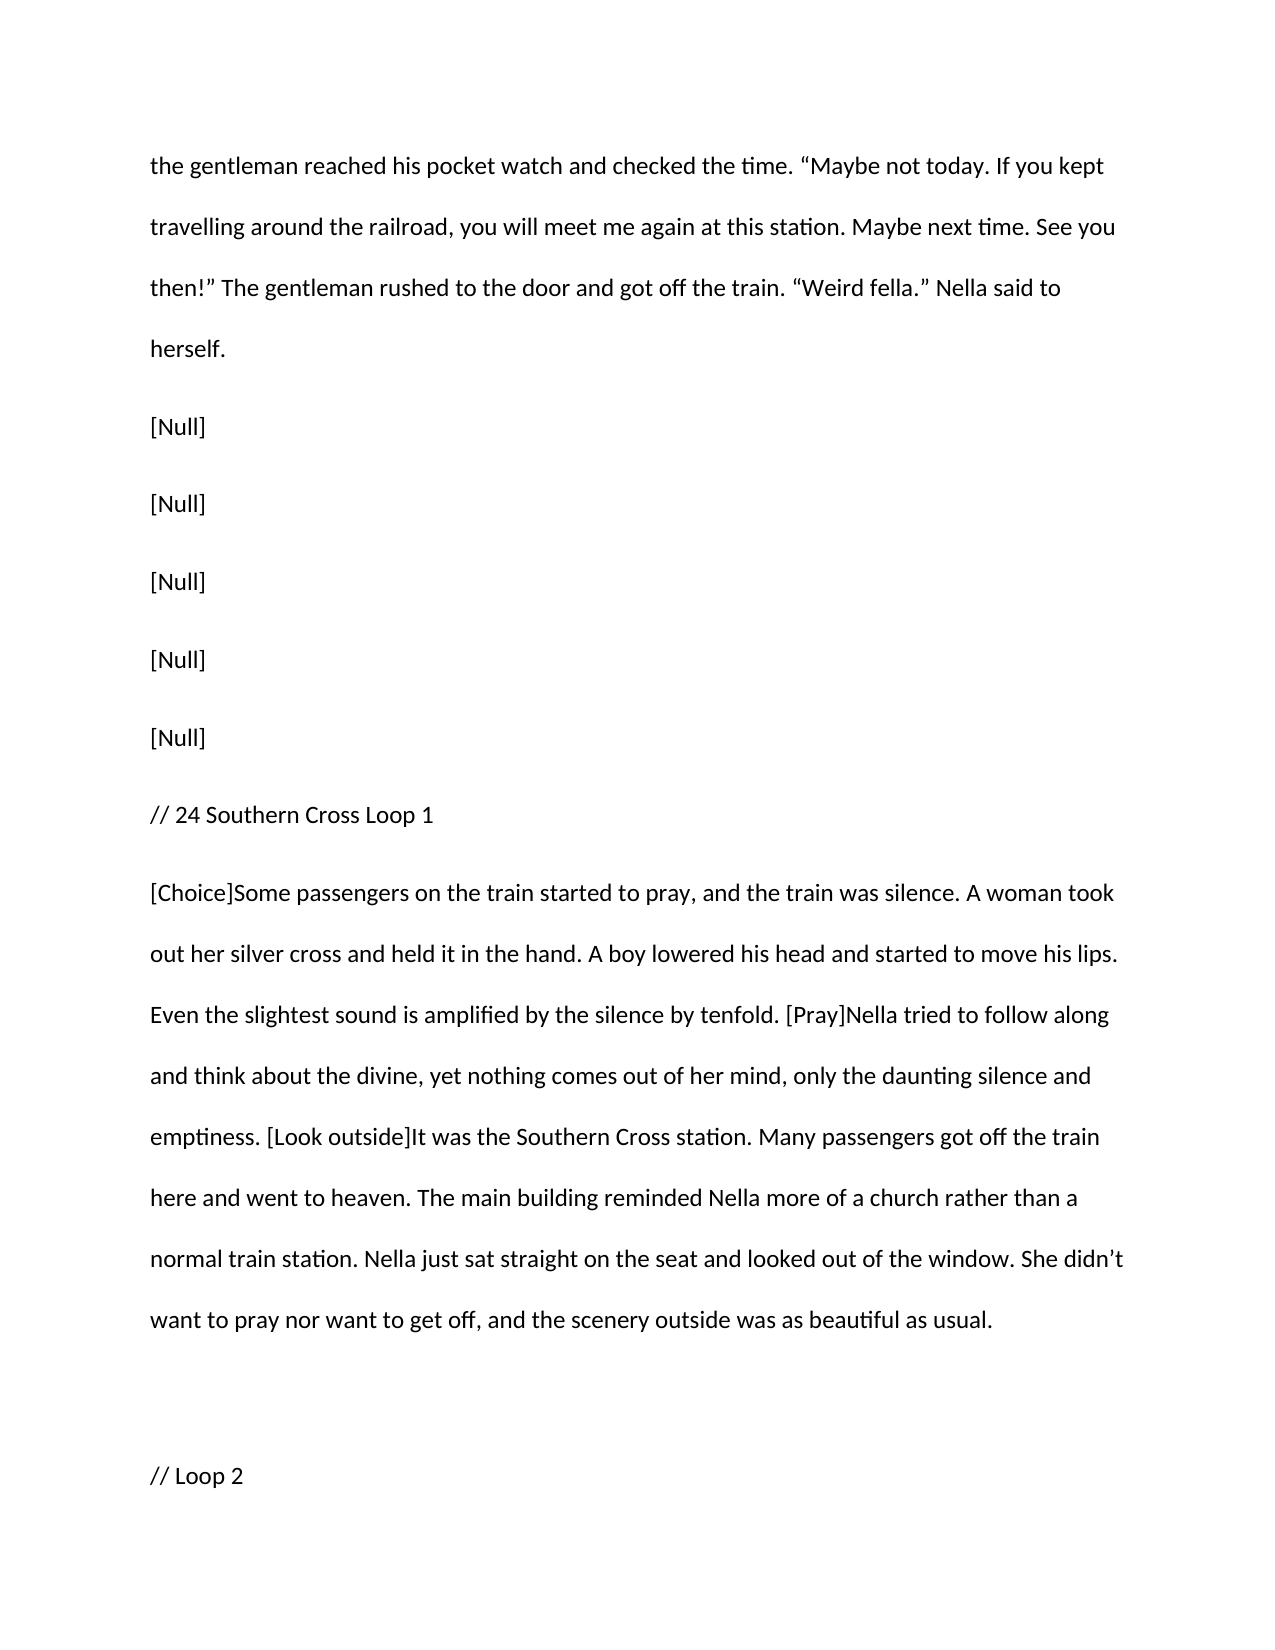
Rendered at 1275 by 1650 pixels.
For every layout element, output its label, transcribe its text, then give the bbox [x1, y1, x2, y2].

text [Null] [150, 411, 1125, 441]
text [Null] [150, 488, 1125, 519]
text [150, 150, 1125, 364]
text // Loop 2 [150, 1460, 1125, 1490]
text [Choice]Some passengers on the train started to pray, and the train was silence. A woman took out her silver cross and held it in the hand. A boy lowered his head and started to move his lips. Even the slightest sound is amplified by the silence by tenfold. [Pray]Nella tried to follow along and think about the divine, yet nothing comes out of her mind, only the daunting silence and emptiness. [Look outside]It was the Southern Cross station. Many passengers got off the train here and went to heaven. The main building reminded Nella more of a church rather than a normal train station. Nella just sat straight on the seat and looked out of the window. She didn’t want to pray nor want to get off, and the scenery outside was as beautiful as usual. [150, 877, 1125, 1335]
text // 24 Southern Cross Loop 1 [150, 799, 1125, 830]
text [Null] [150, 722, 1125, 752]
text [Null] [150, 566, 1125, 597]
text [Null] [150, 644, 1125, 674]
